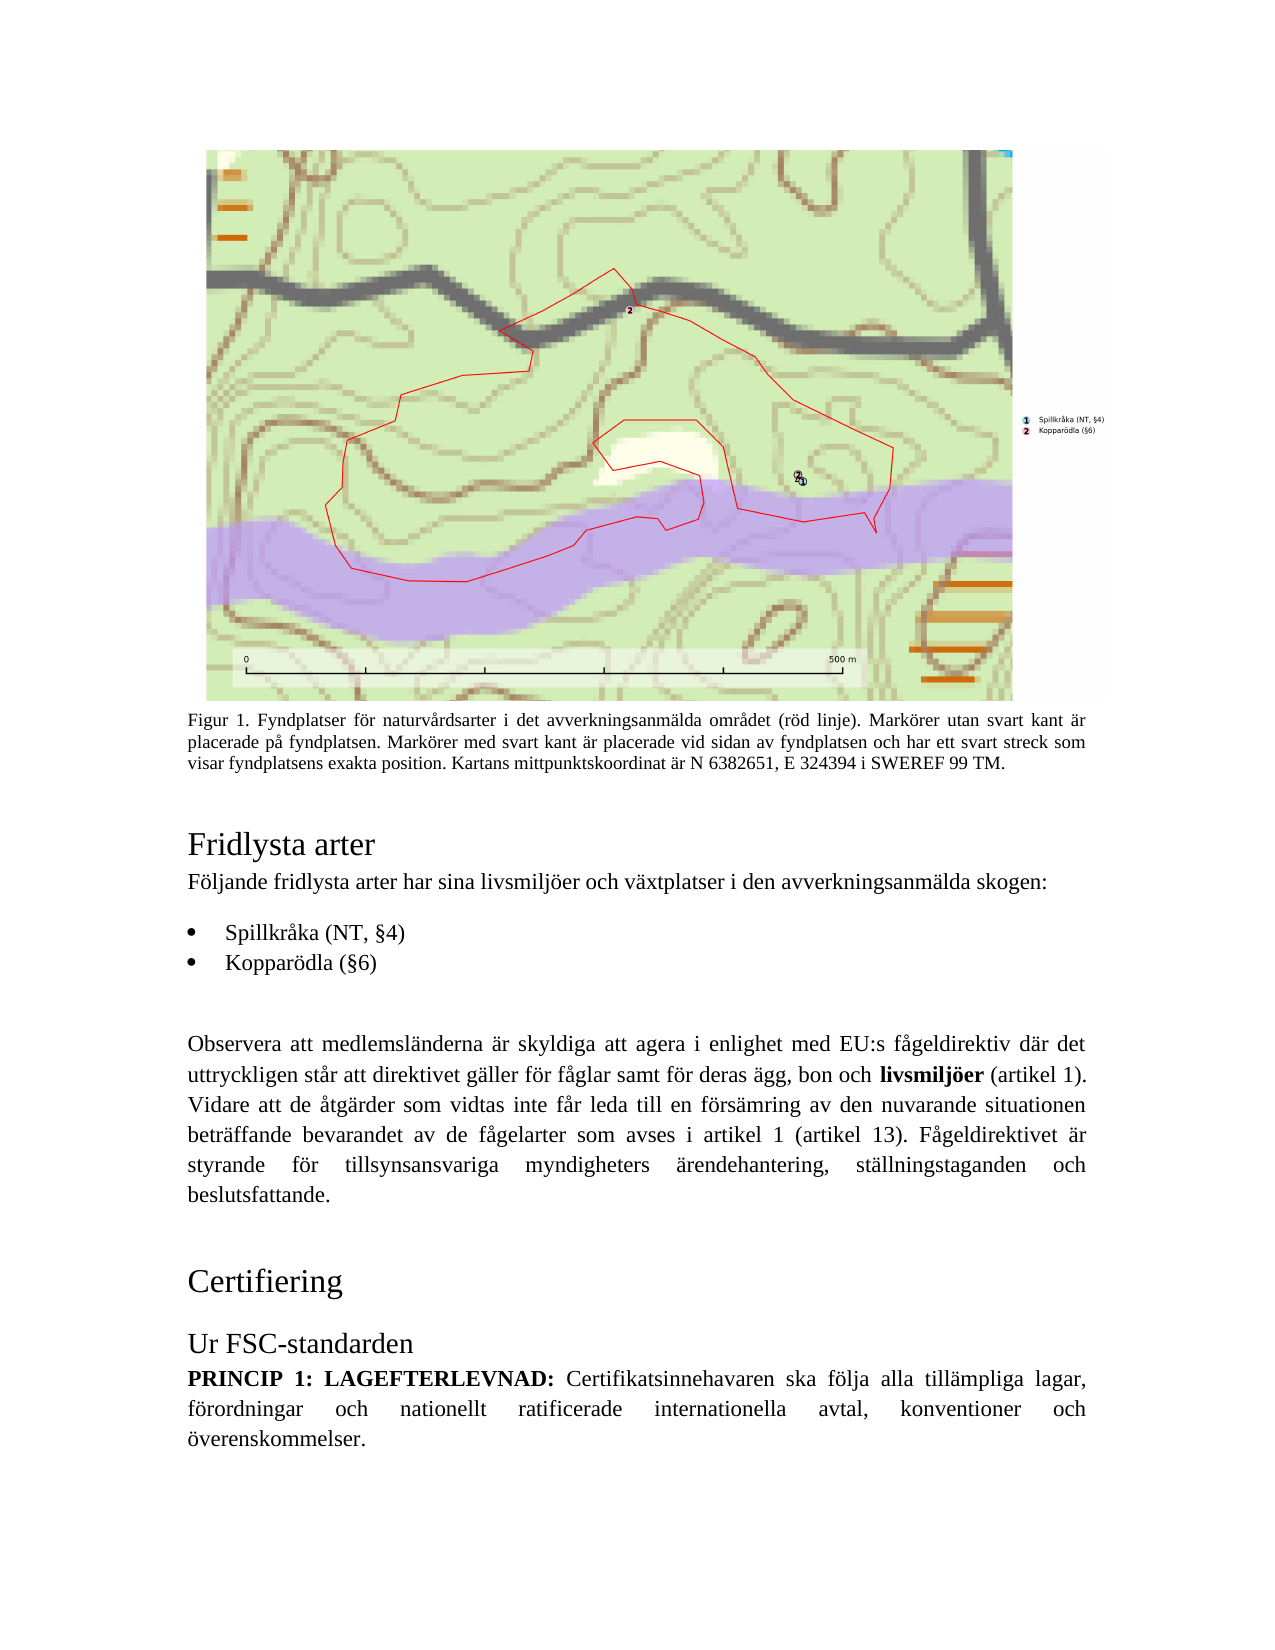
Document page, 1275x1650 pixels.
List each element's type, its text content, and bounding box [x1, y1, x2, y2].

text PRINCIP 1: LAGEFTERLEVNAD: Certifikatsinnehavaren ska följa alla tillämpliga lagar, förordningar och nationellt ratificerade internationella avtal, konventioner och överenskommelser. [187, 1365, 1087, 1452]
picture [206, 150, 1107, 701]
list Kopparödla (§6) [187, 949, 1087, 976]
text Figur 1. Fyndplatser för naturvårdsarter i det avverkningsanmälda området (röd linje). Markörer utan svart kant är placerade på fyndplatsen. Markörer med svart kant är placerade vid sidan av fyndplatsen och har ett svart streck som visar fyndplatsens exakta position. Kartans mittpunktskoordinat är N 6382651, E 324394 i SWEREF 99 TM. [187, 709, 1087, 774]
subtitle Fridlysta arter [187, 824, 1087, 862]
list Spillkråka (NT, §4) [187, 919, 1087, 945]
subtitle Ur FSC-standarden [187, 1327, 1087, 1360]
text Följande fridlysta arter har sina livsmiljöer och växtplatser i den avverkningsanmälda skogen: [187, 868, 1087, 894]
text Observera att medlemsländerna är skyldiga att agera i enlighet med EU:s fågeldirektiv där det uttryckligen står att direktivet gäller för fåglar samt för deras ägg, bon och livsmiljöer (artikel 1). Vidare att de åtgärder som vidtas inte får leda till en försämring av den nuvarande situationen beträffande bevarandet av de fågelarter som avses i artikel 1 (artikel 13). Fågeldirektivet är styrande för tillsynsansvariga myndigheters ärendehantering, ställningstaganden och beslutsfattande. [187, 1000, 1087, 1208]
subtitle Certifiering [187, 1262, 1087, 1300]
